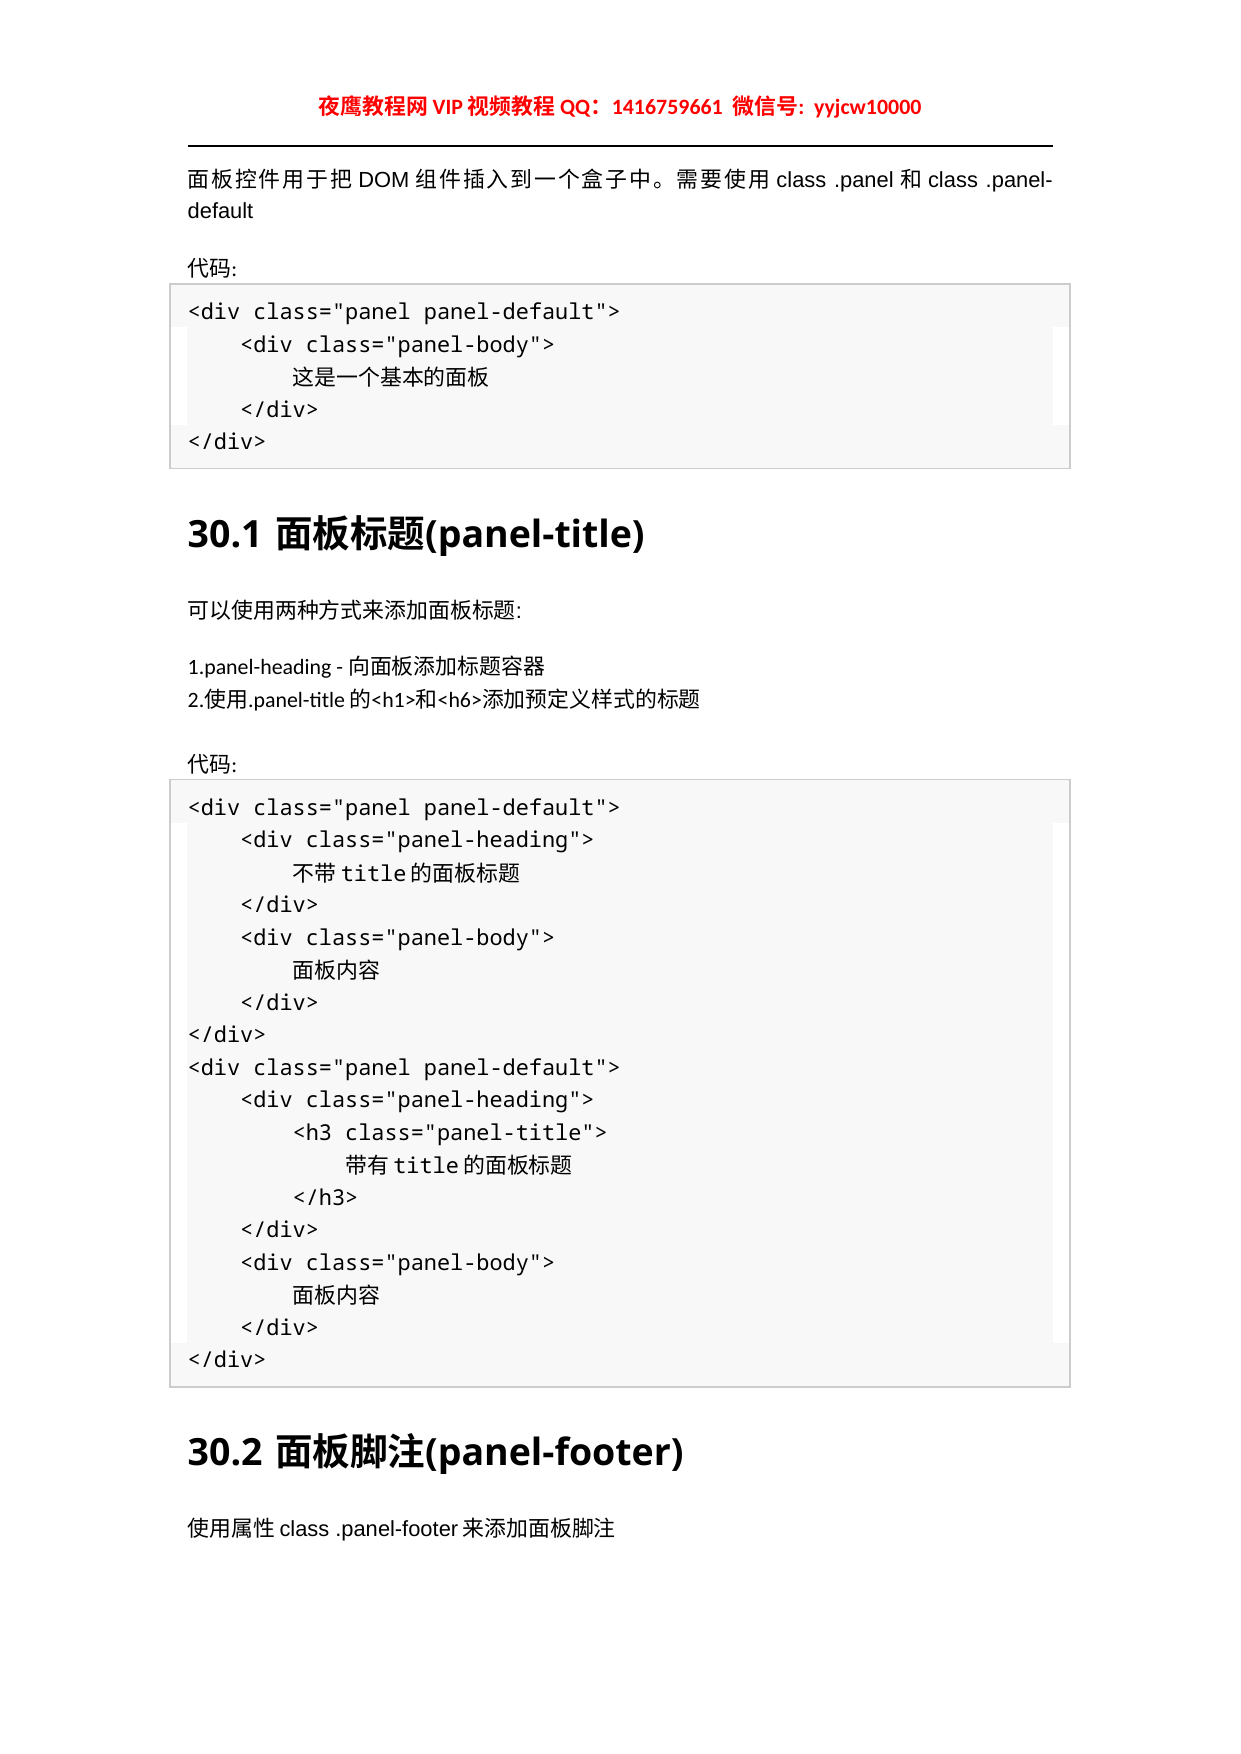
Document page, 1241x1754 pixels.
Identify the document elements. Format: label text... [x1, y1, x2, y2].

text 2.使用.panel-title的<h1>和<h6>添加预定义样式的标题 [187, 681, 1053, 714]
subtitle 面板标题(panel-title) [187, 498, 1053, 563]
text 可以使用两种方式来添加面板标题: [187, 593, 1053, 625]
text 这是一个基本的面板 [187, 360, 1053, 392]
text 1.panel-heading - 向面板添加标题容器 [187, 649, 1053, 681]
text <div class="panel-body"> [187, 327, 1053, 360]
text 面板内容 [187, 1278, 1053, 1311]
text </div> [187, 888, 1053, 921]
text </h3> [187, 1181, 1053, 1213]
text </div> [171, 1331, 1069, 1386]
text 面板控件用于把DOM组件插入到一个盒子中。需要使用class .panel和class .panel-default [187, 162, 1053, 227]
text <div class="panel-body"> [187, 1246, 1053, 1278]
text </div> [171, 413, 1069, 468]
text 代码: [187, 746, 1053, 779]
text 带有title的面板标题 [187, 1148, 1053, 1181]
text 面板内容 [187, 953, 1053, 986]
text </div> [187, 1018, 1053, 1051]
text 使用属性class .panel-footer来添加面板脚注 [187, 1511, 1053, 1543]
text <div class="panel-body"> [187, 921, 1053, 953]
text </div> [187, 392, 1053, 413]
text <div class="panel panel-default"> [171, 780, 1069, 823]
text </div> [187, 1213, 1053, 1246]
subtitle 面板脚注(panel-footer) [187, 1417, 1053, 1482]
text 不带title的面板标题 [187, 856, 1053, 888]
text </div> [187, 986, 1053, 1018]
text </div> [187, 1311, 1053, 1331]
text 代码: [187, 250, 1053, 283]
text <div class="panel panel-default"> [171, 285, 1069, 327]
text <div class="panel panel-default"> [187, 1051, 1053, 1083]
text <div class="panel-heading"> [187, 823, 1053, 856]
text <div class="panel-heading"> [187, 1083, 1053, 1116]
text <h3 class="panel-title"> [187, 1116, 1053, 1148]
